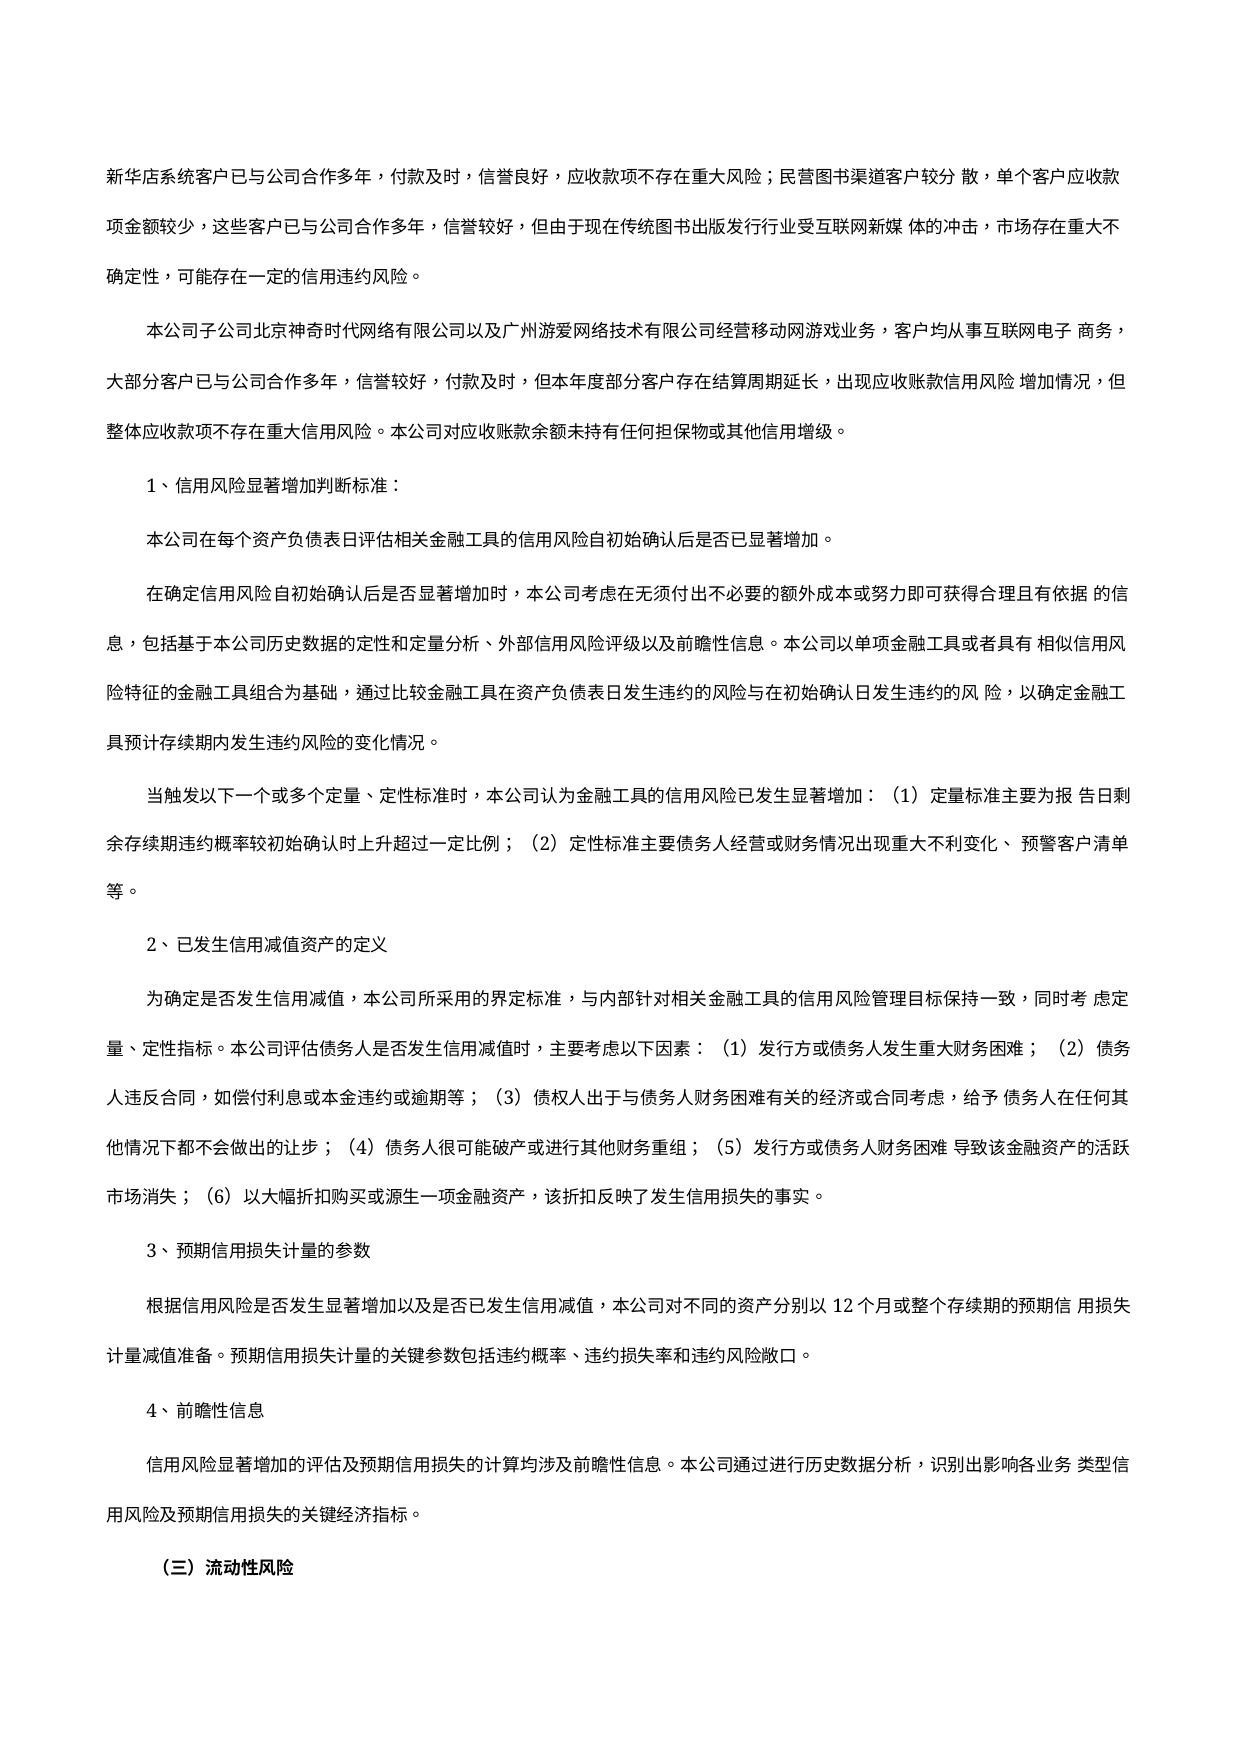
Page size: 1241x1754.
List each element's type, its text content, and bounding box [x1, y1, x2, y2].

text 在确定信用风险自初始确认后是否显著增加时，本公司考虑在无须付出不必要的额外成本或努力即可获得合理且有依据 的信息，包括基于本公司历史数据的定性和定量分析、外部信用风险评级以及前瞻性信息。本公司以单项金融工具或者具有 相似信用风险特征的金融工具组合为基础，通过比较金融工具在资产负债表日发生违约的风险与在初始确认日发生违约的风 险，以确定金融工具预计存续期内发生违约风险的变化情况。 [106, 560, 1132, 759]
text 当触发以下一个或多个定量、定性标准时，本公司认为金融工具的信用风险已发生显著增加：（1）定量标准主要为报 告日剩余存续期违约概率较初始确认时上升超过一定比例；（2）定性标准主要债务人经营或财务情况出现重大不利变化、 预警客户清单等。 [106, 764, 1132, 908]
text 为确定是否发生信用减值，本公司所采用的界定标准，与内部针对相关金融工具的信用风险管理目标保持一致，同时考 虑定量、定性指标。本公司评估债务人是否发生信用减值时，主要考虑以下因素：（1）发行方或债务人发生重大财务困难； （2）债务人违反合同，如偿付利息或本金违约或逾期等；（3）债权人出于与债务人财务困难有关的经济或合同考虑，给予 债务人在任何其他情况下都不会做出的让步；（4）债务人很可能破产或进行其他财务重组；（5）发行方或债务人财务困难 导致该金融资产的活跃市场消失；（6）以大幅折扣购买或源生一项金融资产，该折扣反映了发生信用损失的事实。 [106, 966, 1132, 1214]
text 1、 信用风险显著增加判断标准： [106, 452, 1132, 502]
text 本公司在每个资产负债表日评估相关金融工具的信用风险自初始确认后是否已显著增加。 [106, 506, 1132, 556]
text 2、 已发生信用减值资产的定义 [106, 912, 1132, 962]
text 4、 前瞻性信息 [106, 1377, 1132, 1428]
text （三）流动性风险 [106, 1535, 1132, 1585]
text 根据信用风险是否发生显著增加以及是否已发生信用减值，本公司对不同的资产分别以12个月或整个存续期的预期信 用损失计量减值准备。预期信用损失计量的关键参数包括违约概率、违约损失率和违约风险敞口。 [106, 1272, 1132, 1373]
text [106, 143, 1132, 293]
text 信用风险显著增加的评估及预期信用损失的计算均涉及前瞻性信息。本公司通过进行历史数据分析，识别出影响各业务 类型信用风险及预期信用损失的关键经济指标。 [106, 1432, 1132, 1531]
text 本公司子公司北京神奇时代网络有限公司以及广州游爱网络技术有限公司经营移动网游戏业务，客户均从事互联网电子 商务，大部分客户已与公司合作多年，信誉较好，付款及时，但本年度部分客户存在结算周期延长，出现应收账款信用风险 增加情况，但整体应收款项不存在重大信用风险。本公司对应收账款余额未持有任何担保物或其他信用增级。 [106, 298, 1132, 448]
text 3、 预期信用损失计量的参数 [106, 1218, 1132, 1268]
